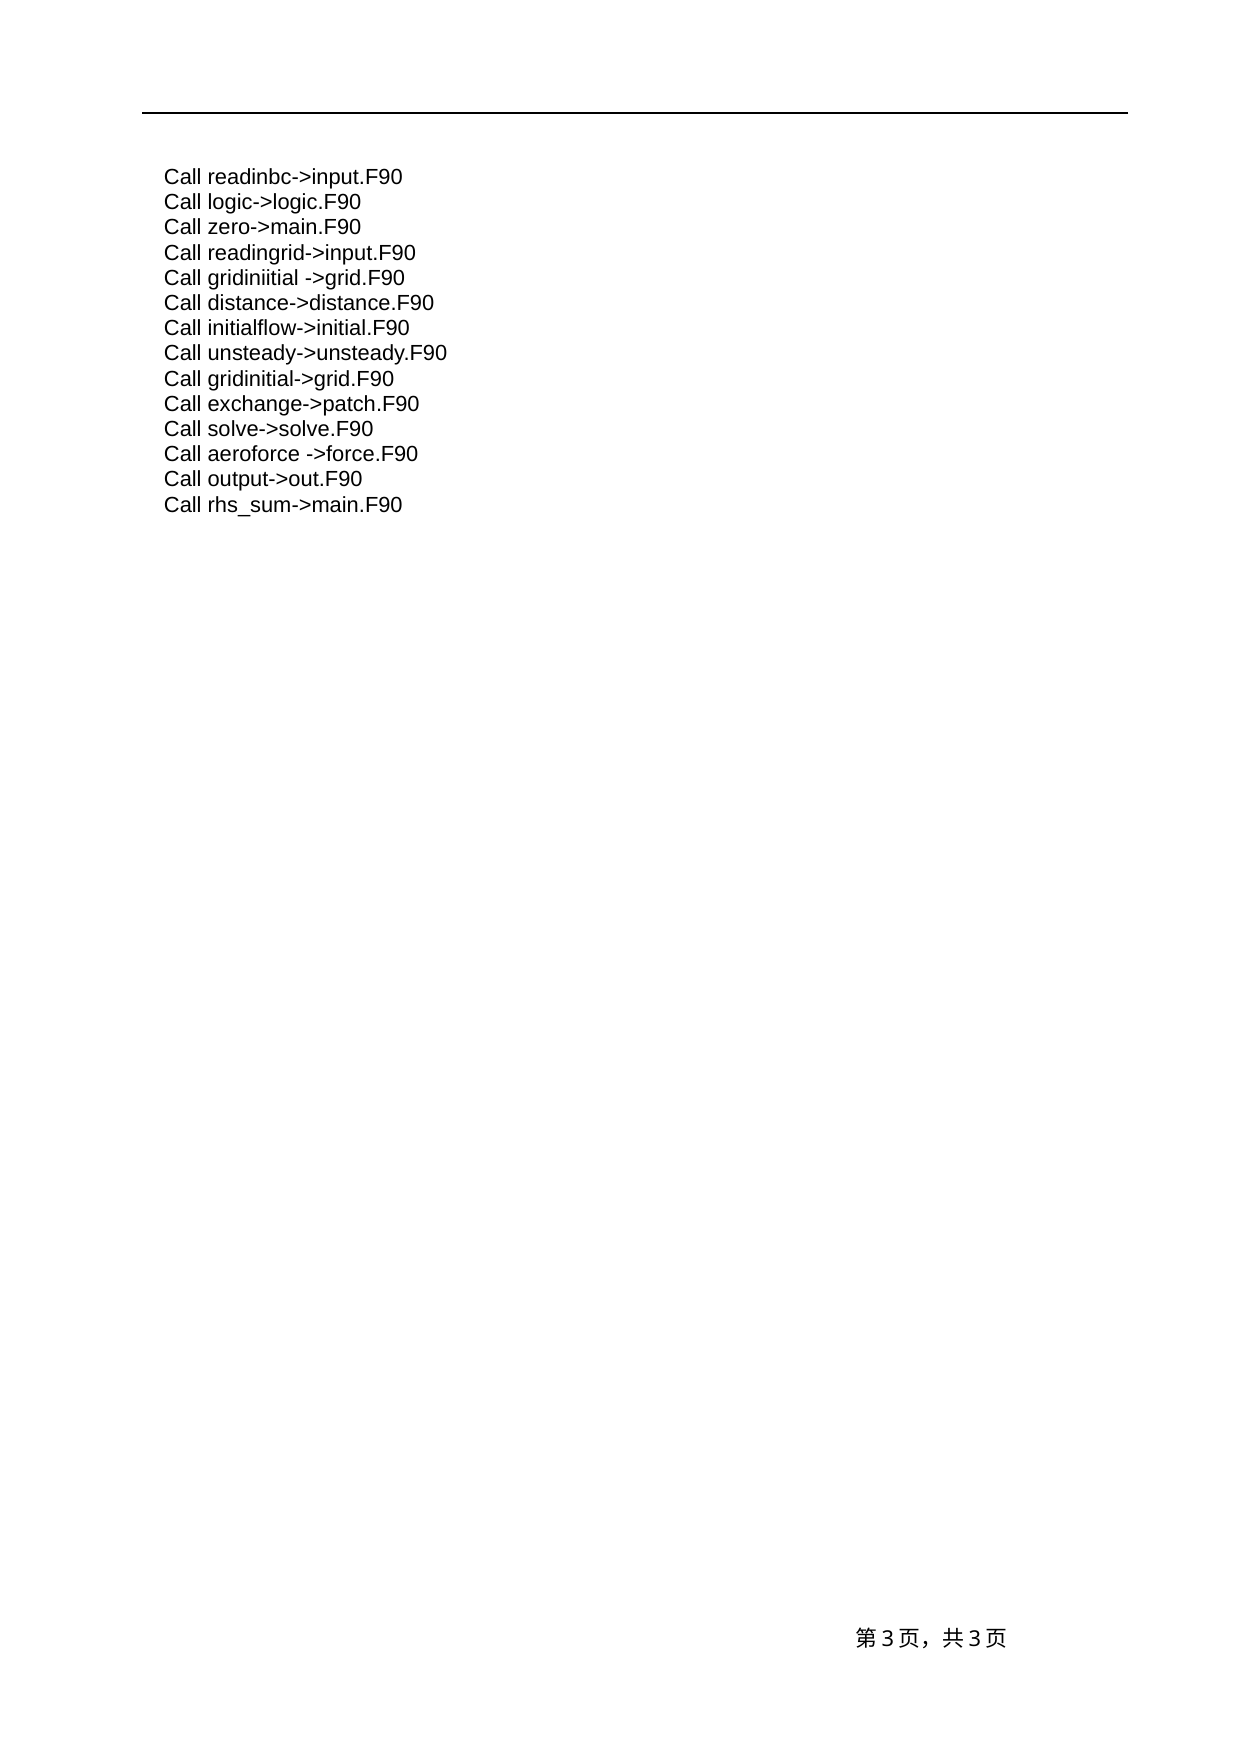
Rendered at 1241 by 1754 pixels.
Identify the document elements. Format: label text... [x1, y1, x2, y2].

text Call rhs_sum->main.F90 [142, 492, 1128, 517]
text Call logic->logic.F90 [142, 189, 1128, 214]
text Call initialflow->initial.F90 [142, 315, 1128, 340]
text Call distance->distance.F90 [142, 290, 1128, 315]
text Call readinbc->input.F90 [142, 164, 1128, 189]
text Call solve->solve.F90 [142, 416, 1128, 441]
text Call aeroforce ->force.F90 [142, 441, 1128, 466]
text Call output->out.F90 [142, 466, 1128, 492]
text Call unsteady->unsteady.F90 [142, 340, 1128, 366]
text Call exchange->patch.F90 [142, 391, 1128, 416]
text Call gridiniitial ->grid.F90 [142, 265, 1128, 290]
text Call gridinitial->grid.F90 [142, 366, 1128, 391]
text Call zero->main.F90 [142, 214, 1128, 239]
text Call readingrid->input.F90 [142, 239, 1128, 265]
